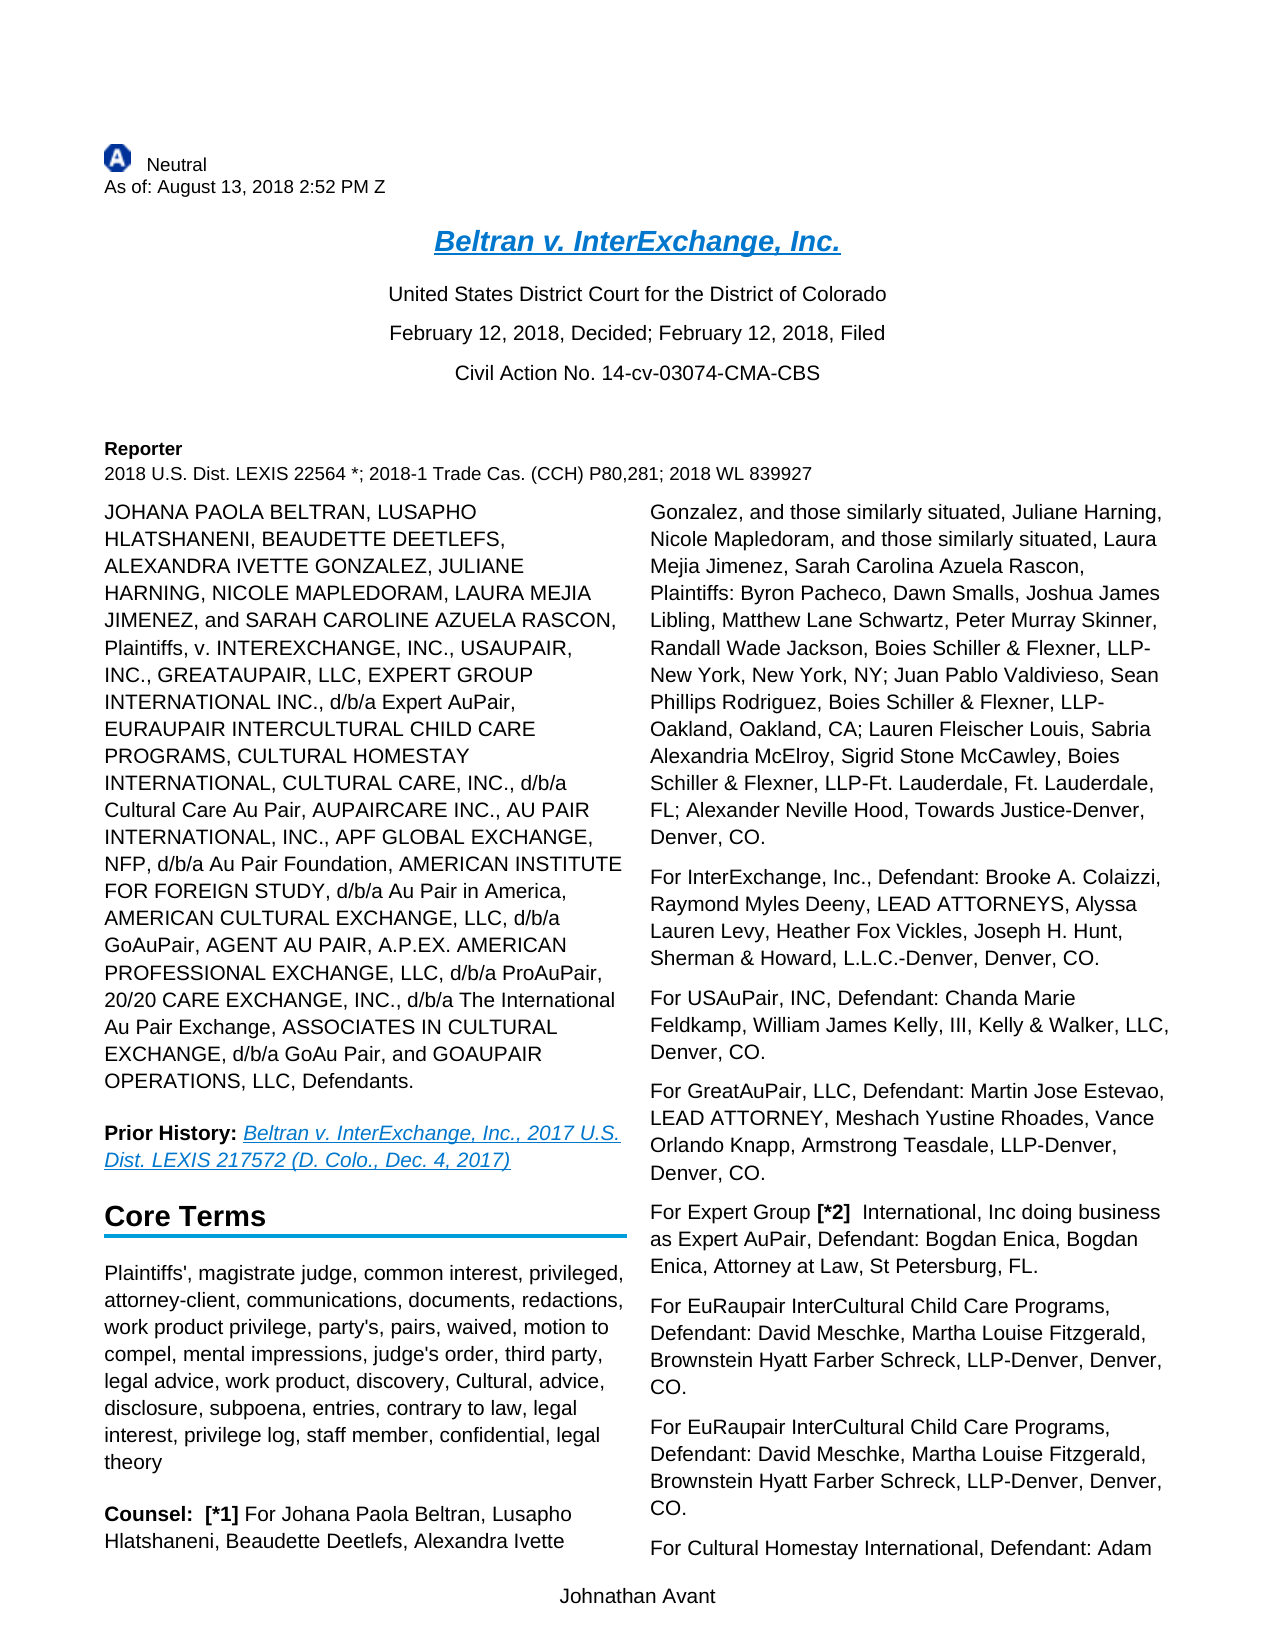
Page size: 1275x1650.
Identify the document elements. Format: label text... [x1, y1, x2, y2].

text Civil Action No. 14-cv-03074-CMA-CBS [104, 358, 1171, 385]
text Plaintiffs', magistrate judge, common interest, privileged, attorney-client, communications, documents, redactions, work product privilege, party's, pairs, waived, motion to compel, mental impressions, judge's order, third party, legal advice, work product, discovery, Cultural, advice, disclosure, subpoena, entries, contrary to law, legal interest, privilege log, staff member, confidential, legal theory [104, 1257, 625, 1474]
text For InterExchange, Inc., Defendant: Brooke A. Colaizzi, Raymond Myles Deeny, LEAD ATTORNEYS, Alyssa Lauren Levy, Heather Fox Vickles, Joseph H. Hunt, Sherman & Howard, L.L.C.-Denver, Denver, CO. [650, 861, 1171, 970]
text For Expert Group [*2] International, Inc doing business as Expert AuPair, Defendant: Bogdan Enica, Bogdan Enica, Attorney at Law, St Petersburg, FL. [650, 1197, 1171, 1278]
text For GreatAuPair, LLC, Defendant: Martin Jose Estevao, LEAD ATTORNEY, Meshach Yustine Rhoades, Vance Orlando Knapp, Armstrong Teasdale, LLP-Denver, Denver, CO. [650, 1076, 1171, 1184]
text JOHANA PAOLA BELTRAN, LUSAPHO HLATSHANENI, BEAUDETTE DEETLEFS, ALEXANDRA IVETTE GONZALEZ, JULIANE HARNING, NICOLE MAPLEDORAM, LAURA MEJIA JIMENEZ, and SARAH CAROLINE AZUELA RASCON, Plaintiffs, v. INTEREXCHANGE, INC., USAUPAIR, INC., GREATAUPAIR, LLC, EXPERT GROUP INTERNATIONAL INC., d/b/a Expert AuPair, EURAUPAIR INTERCULTURAL CHILD CARE PROGRAMS, CULTURAL HOMESTAY INTERNATIONAL, CULTURAL CARE, INC., d/b/a Cultural Care Au Pair, AUPAIRCARE INC., AU PAIR INTERNATIONAL, INC., APF GLOBAL EXCHANGE, NFP, d/b/a Au Pair Foundation, AMERICAN INSTITUTE FOR FOREIGN STUDY, d/b/a Au Pair in America, AMERICAN CULTURAL EXCHANGE, LLC, d/b/a GoAuPair, AGENT AU PAIR, A.P.EX. AMERICAN PROFESSIONAL EXCHANGE, LLC, d/b/a ProAuPair, 20/20 CARE EXCHANGE, INC., d/b/a The International Au Pair Exchange, ASSOCIATES IN CULTURAL EXCHANGE, d/b/a GoAu Pair, and GOAUPAIR OPERATIONS, LLC, Defendants. [104, 497, 625, 1093]
text Reporter [104, 434, 1171, 459]
text Prior History: Beltran v. InterExchange, Inc., 2017 U.S. Dist. LEXIS 217572 (D. Colo., Dec. 4, 2017) [104, 1118, 625, 1172]
text February 12, 2018, Decided; February 12, 2018, Filed [104, 318, 1171, 345]
text For EuRaupair InterCultural Child Care Programs, Defendant: David Meschke, Martha Louise Fitzgerald, Brownstein Hyatt Farber Schreck, LLP-Denver, Denver, CO. [650, 1291, 1171, 1399]
text For EuRaupair InterCultural Child Care Programs, Defendant: David Meschke, Martha Louise Fitzgerald, Brownstein Hyatt Farber Schreck, LLP-Denver, Denver, CO. [650, 1411, 1171, 1520]
text Neutral As of: August 13, 2018 2:52 PM Z [104, 145, 1171, 197]
picture [104, 144, 131, 172]
text Counsel: [*1] For Johana Paola Beltran, Lusapho Hlatshaneni, Beaudette Deetlefs, Alexandra Ivette Gonzalez, and those similarly situated, Juliane Harning, Nicole Mapledoram, and those similarly situated, Laura Mejia Jimenez, Sarah Carolina Azuela Rascon, Plaintiffs: Byron Pacheco, Dawn Smalls, Joshua James Libling, Matthew Lane Schwartz, Peter Murray Skinner, Randall Wade Jackson, Boies Schiller & Flexner, LLP-New York, New York, NY; Juan Pablo Valdivieso, Sean Phillips Rodriguez, Boies Schiller & Flexner, LLP-Oakland, Oakland, CA; Lauren Fleischer Louis, Sabria Alexandria McElroy, Sigrid Stone McCawley, Boies Schiller & Flexner, LLP-Ft. Lauderdale, Ft. Lauderdale, FL; Alexander Neville Hood, Towards Justice-Denver, Denver, CO. [650, 497, 1171, 849]
text For USAuPair, INC, Defendant: Chanda Marie Feldkamp, William James Kelly, III, Kelly & Walker, LLC, Denver, CO. [650, 982, 1171, 1063]
subtitle Beltran v. InterExchange, Inc. [104, 222, 1171, 258]
text Core Terms [104, 1197, 625, 1232]
text United States District Court for the District of Colorado [104, 278, 1171, 306]
text 2018 U.S. Dist. LEXIS 22564 *; 2018-1 Trade Cas. (CCH) P80,281; 2018 WL 839927 [104, 459, 1171, 484]
